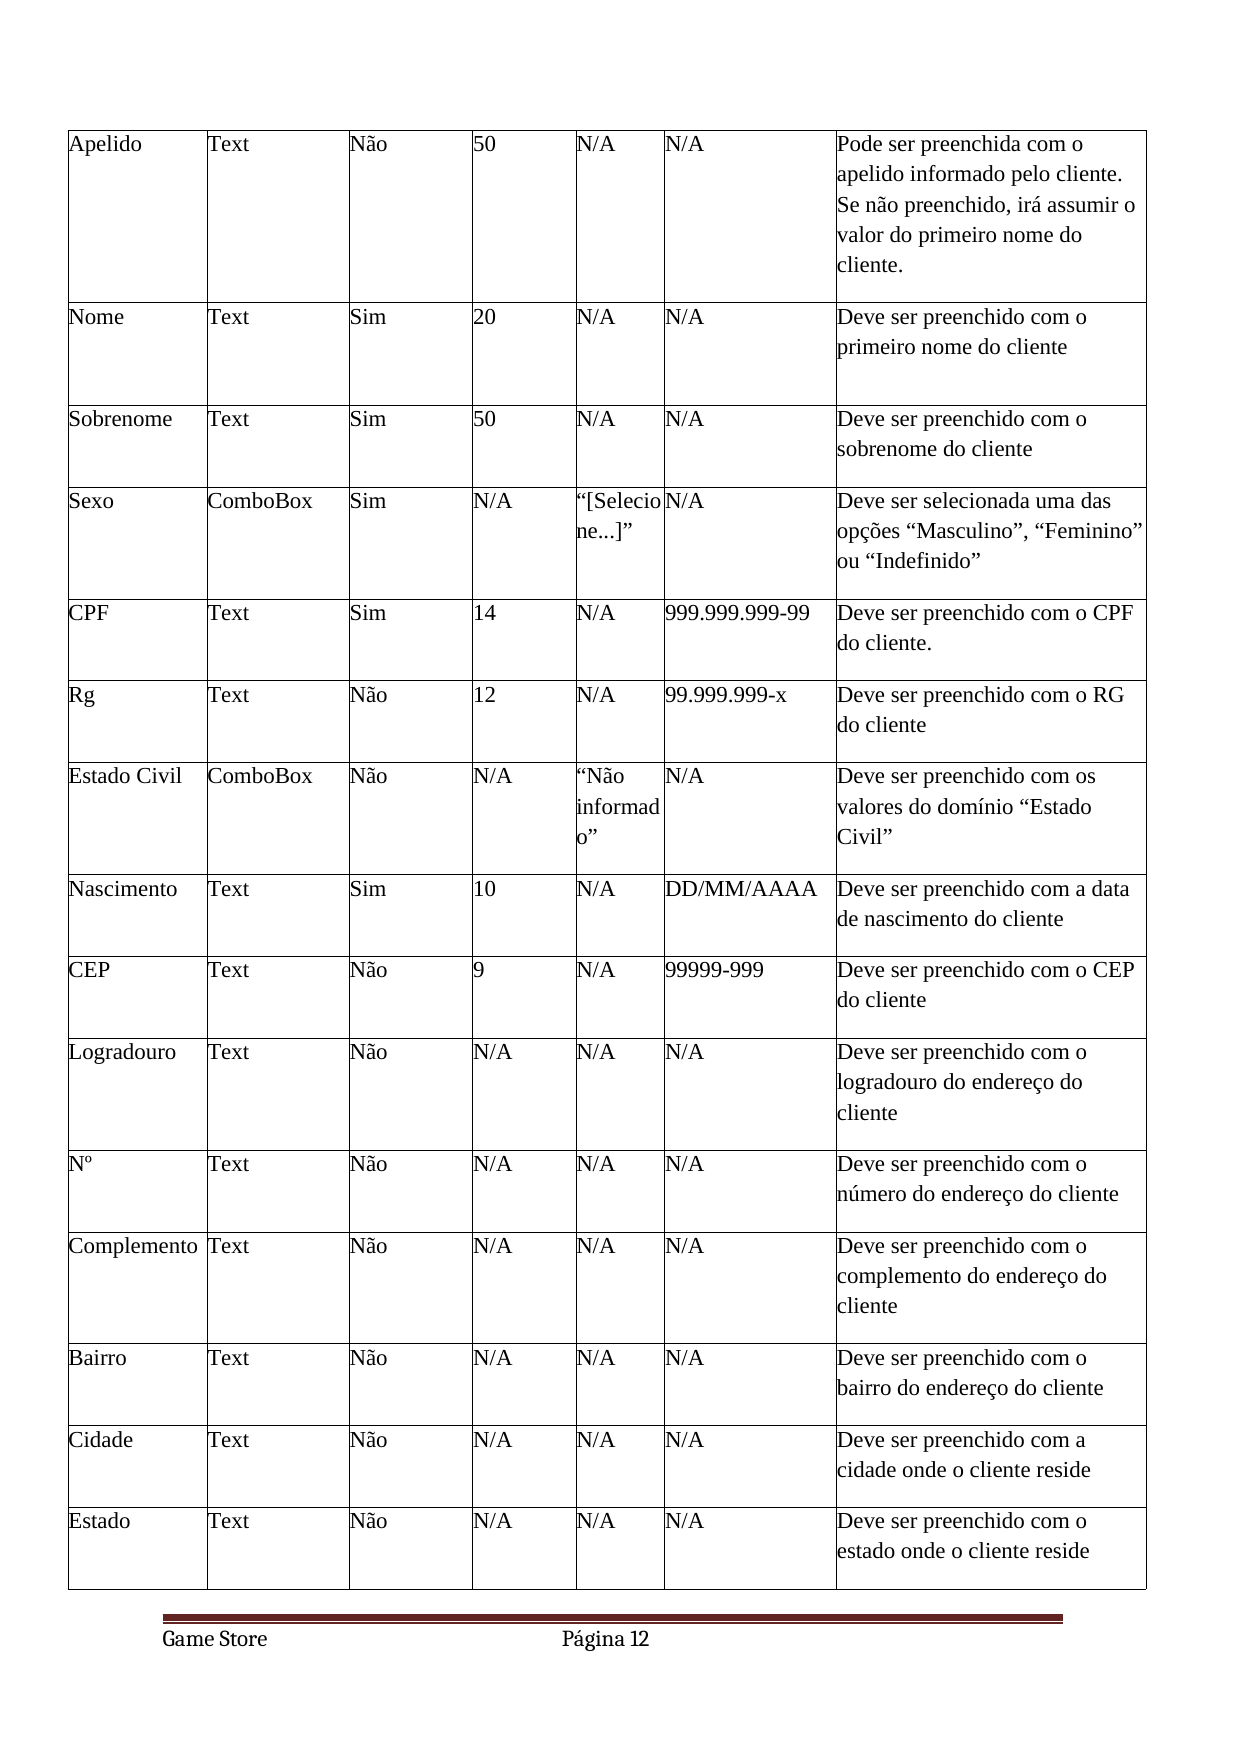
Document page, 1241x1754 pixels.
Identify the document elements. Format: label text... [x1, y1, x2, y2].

table_cell Deve ser preenchido com o número do endereço do cliente [837, 1151, 1146, 1231]
table_cell N/A [665, 131, 836, 302]
table_cell Não [350, 1151, 472, 1231]
table_cell Text [208, 875, 349, 956]
table_cell N/A [577, 131, 664, 302]
table_cell ComboBox [208, 763, 349, 874]
table_cell Não [350, 1233, 472, 1343]
table_cell Estado Civil [69, 763, 207, 874]
table_cell N/A [473, 1508, 576, 1589]
table_cell Deve ser preenchido com o RG do cliente [837, 681, 1146, 762]
table_cell N/A [665, 1151, 836, 1231]
table_cell N/A [473, 488, 576, 598]
table_cell 99999-999 [665, 957, 836, 1038]
table_cell N/A [577, 1508, 664, 1589]
table_cell Não [350, 763, 472, 874]
table_cell Sim [350, 406, 472, 487]
table_cell Sim [350, 488, 472, 598]
table_cell N/A [665, 1344, 836, 1425]
table_cell N/A [577, 875, 664, 956]
table_cell Não [350, 1344, 472, 1425]
table_cell Pode ser preenchida com o apelido informado pelo cliente. Se não preenchido, irá assumir o valor do primeiro nome do cliente. [837, 131, 1146, 302]
table_cell N/A [473, 763, 576, 874]
table_cell Rg [69, 681, 207, 762]
table_cell Sexo [69, 488, 207, 598]
table_cell N/A [473, 1233, 576, 1343]
table_cell Deve ser preenchido com o estado onde o cliente reside [837, 1508, 1146, 1589]
table_cell N/A [577, 957, 664, 1038]
table_cell N/A [473, 1039, 576, 1149]
table_cell Apelido [69, 131, 207, 302]
table_cell N/A [473, 1426, 576, 1507]
table_cell N/A [577, 600, 664, 680]
table_cell Deve ser preenchido com o CEP do cliente [837, 957, 1146, 1038]
table_cell Deve ser preenchido com o logradouro do endereço do cliente [837, 1039, 1146, 1149]
table_cell Deve ser selecionada uma das opções “Masculino”, “Feminino” ou “Indefinido” [837, 488, 1146, 598]
table_cell “[Selecione...]” [577, 488, 664, 598]
table_cell Cidade [69, 1426, 207, 1507]
table_cell N/A [577, 406, 664, 487]
table_cell N/A [577, 303, 664, 405]
table_cell Text [208, 406, 349, 487]
table_cell Não [350, 1039, 472, 1149]
table_cell Deve ser preenchido com a data de nascimento do cliente [837, 875, 1146, 956]
table_cell DD/MM/AAAA [665, 875, 836, 956]
table_cell Text [208, 1151, 349, 1231]
table_cell 50 [473, 131, 576, 302]
table_cell Text [208, 1426, 349, 1507]
table_cell Text [208, 681, 349, 762]
table_cell Nº [69, 1151, 207, 1231]
table_cell N/A [577, 1344, 664, 1425]
table_cell Text [208, 600, 349, 680]
table_cell Deve ser preenchido com o sobrenome do cliente [837, 406, 1146, 487]
table_cell N/A [665, 1508, 836, 1589]
table_cell N/A [665, 1426, 836, 1507]
table_cell Text [208, 1344, 349, 1425]
table_cell Nascimento [69, 875, 207, 956]
table_cell Deve ser preenchido com o CPF do cliente. [837, 600, 1146, 680]
table_cell N/A [665, 406, 836, 487]
table_cell Complemento [69, 1233, 207, 1343]
table_cell Text [208, 303, 349, 405]
table_cell Não [350, 131, 472, 302]
table_cell Não [350, 681, 472, 762]
table_cell Sim [350, 600, 472, 680]
table_cell Sim [350, 303, 472, 405]
table_cell Text [208, 1233, 349, 1343]
table_cell 20 [473, 303, 576, 405]
table_cell 14 [473, 600, 576, 680]
table_cell Text [208, 1039, 349, 1149]
table_cell N/A [577, 1151, 664, 1231]
table_cell Deve ser preenchido com o bairro do endereço do cliente [837, 1344, 1146, 1425]
table_cell “Não informado” [577, 763, 664, 874]
table_cell Sobrenome [69, 406, 207, 487]
table_cell 9 [473, 957, 576, 1038]
table_cell N/A [577, 1233, 664, 1343]
table_cell N/A [473, 1151, 576, 1231]
table_cell N/A [577, 1039, 664, 1149]
table_cell Estado [69, 1508, 207, 1589]
table_cell N/A [577, 1426, 664, 1507]
table_cell Não [350, 1508, 472, 1589]
table_cell N/A [665, 488, 836, 598]
table_cell CEP [69, 957, 207, 1038]
table_cell CPF [69, 600, 207, 680]
table_cell N/A [473, 1344, 576, 1425]
table_cell Text [208, 1508, 349, 1589]
table_cell Logradouro [69, 1039, 207, 1149]
table_cell 999.999.999-99 [665, 600, 836, 680]
table_cell Deve ser preenchido com os valores do domínio “Estado Civil” [837, 763, 1146, 874]
table_cell Não [350, 957, 472, 1038]
table_cell N/A [665, 1233, 836, 1343]
table_cell N/A [665, 763, 836, 874]
table_cell Text [208, 131, 349, 302]
table_cell 12 [473, 681, 576, 762]
table_cell 10 [473, 875, 576, 956]
table_cell Não [350, 1426, 472, 1507]
table_cell 99.999.999-x [665, 681, 836, 762]
table_cell Bairro [69, 1344, 207, 1425]
table_cell Deve ser preenchido com a cidade onde o cliente reside [837, 1426, 1146, 1507]
table_cell Sim [350, 875, 472, 956]
table_cell 50 [473, 406, 576, 487]
table_cell Nome [69, 303, 207, 405]
table_cell Text [208, 957, 349, 1038]
table_cell N/A [577, 681, 664, 762]
table_cell N/A [665, 1039, 836, 1149]
table_cell ComboBox [208, 488, 349, 598]
table_cell Deve ser preenchido com o primeiro nome do cliente [837, 303, 1146, 405]
table_cell Deve ser preenchido com o complemento do endereço do cliente [837, 1233, 1146, 1343]
table_cell N/A [665, 303, 836, 405]
